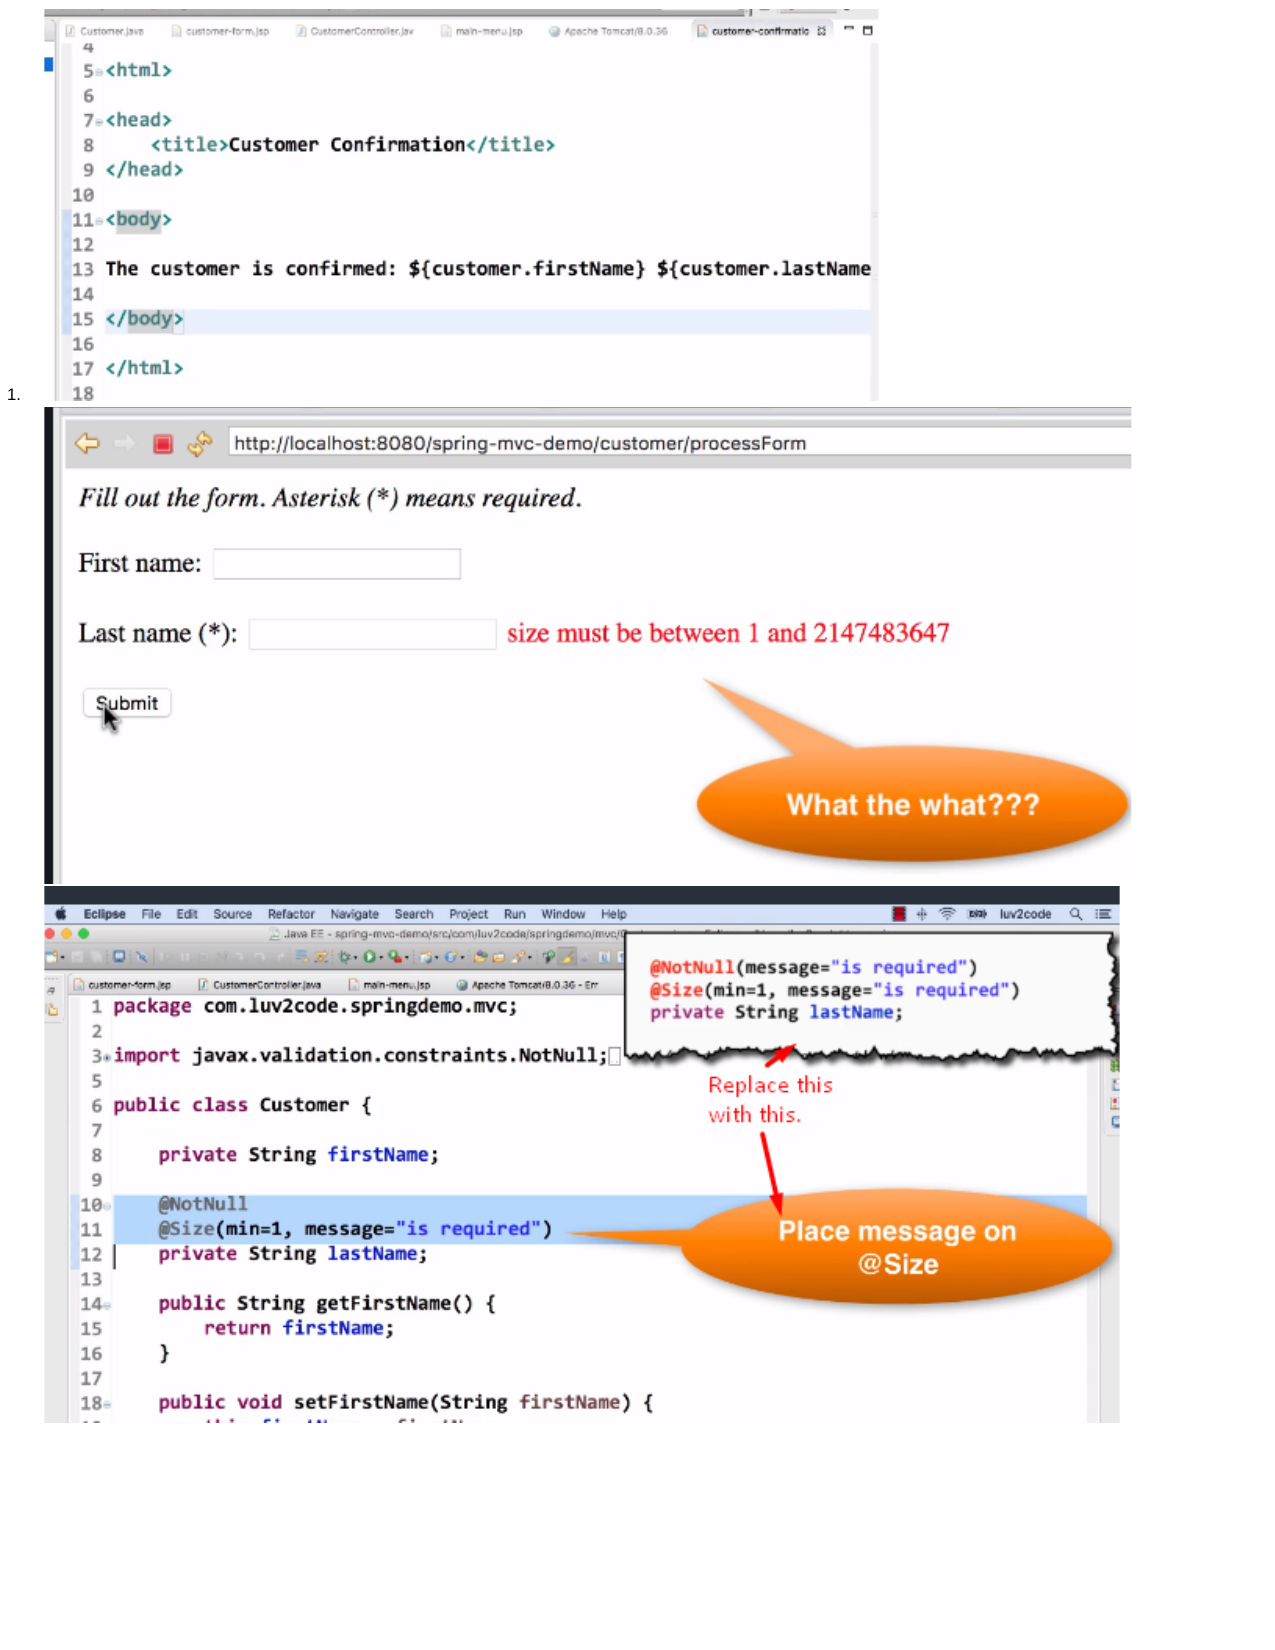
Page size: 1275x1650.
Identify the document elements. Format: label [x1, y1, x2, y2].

picture [44, 886, 1120, 1423]
picture [44, 9, 879, 401]
picture [44, 407, 1132, 884]
